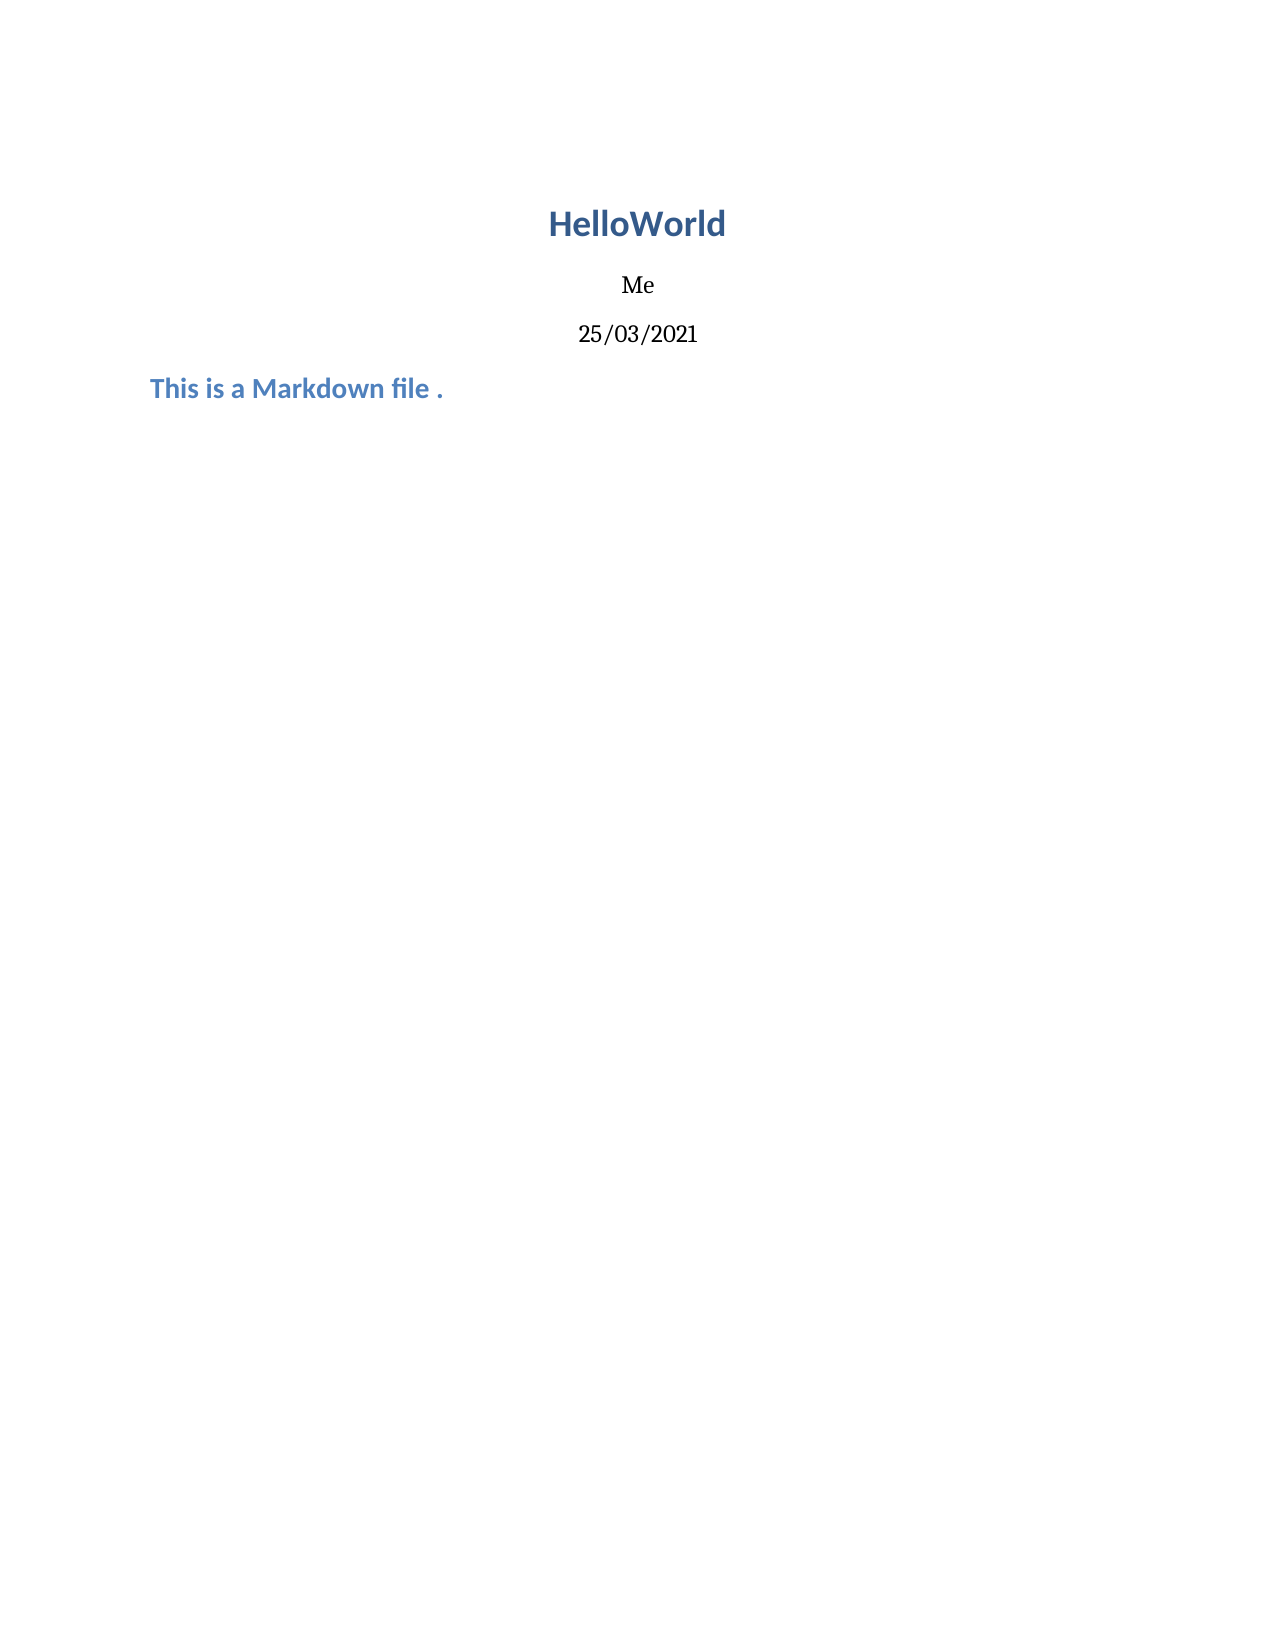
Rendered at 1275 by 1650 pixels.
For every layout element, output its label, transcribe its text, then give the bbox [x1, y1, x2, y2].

text Me [150, 271, 1125, 299]
text 25/03/2021 [150, 320, 1125, 349]
subtitle This is a Markdown file . [150, 370, 1125, 406]
title HelloWorld [150, 200, 1125, 246]
